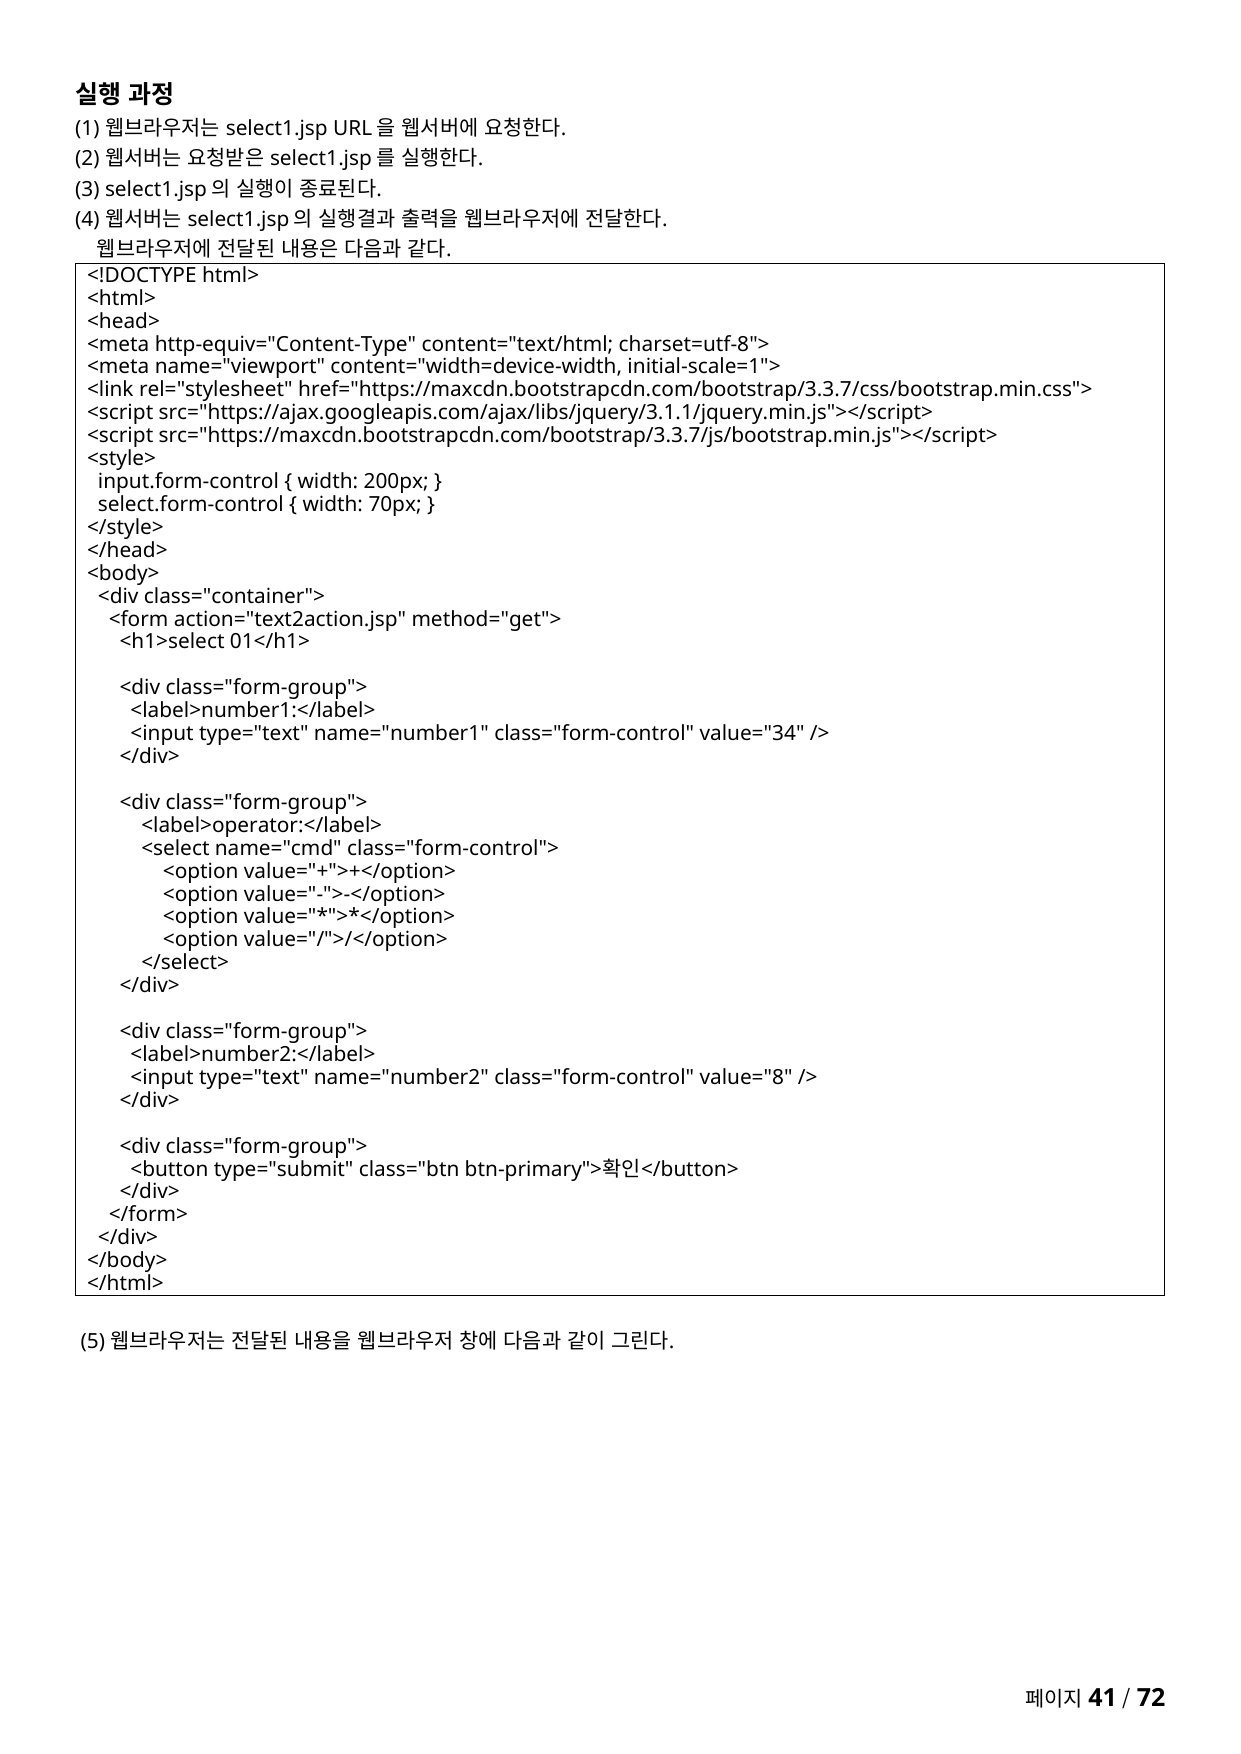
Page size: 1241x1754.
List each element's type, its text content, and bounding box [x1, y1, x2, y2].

text (2) 웹서버는 요청받은 select1.jsp를 실행한다. [75, 142, 1165, 172]
text (5) 웹브라우저는 전달된 내용을 웹브라우저 창에 다음과 같이 그린다. [75, 1324, 1165, 1355]
text (1) 웹브라우저는 select1.jsp URL을 웹서버에 요청한다. [75, 111, 1165, 142]
table_header <!DOCTYPE html> <html> <head> <meta http-equiv="Content-Type" content="text/html; charset=utf-8"> <meta name="viewport" content="width=device-width, initial-scale=1"> <link rel="stylesheet" href="https://maxcdn.bootstrapcdn.com/bootstrap/3.3.7/css/bootstrap.min.css"> <script src="https://ajax.googleapis.com/ajax/libs/jquery/3.1.1/jquery.min.js"></script> <script src="https://maxcdn.bootstrapcdn.com/bootstrap/3.3.7/js/bootstrap.min.js"></script> <style> input.form-control { width: 200px; } select.form-control { width: 70px; } </style> </head> <body> <div class="container"> <form action="text2action.jsp" method="get"> <h1>select 01</h1> <div class="form-group"> <label>number1:</label> <input type="text" name="number1" class="form-control" value="34" /> </div> <div class="form-group"> <label>operator:</label> <select name="cmd" class="form-control"> <option value="+">+</option> <option value="-">-</option> <option value="*">*</option> <option value="/">/</option> </select> </div> <div class="form-group"> <label>number2:</label> <input type="text" name="number2" class="form-control" value="8" /> </div> <div class="form-group"> <button type="submit" class="btn btn-primary">확인</button> </div> </form> </div> </body> </html> [76, 264, 1164, 1295]
subtitle 실행 과정 [75, 75, 1165, 111]
text (3) select1.jsp의 실행이 종료된다. [75, 172, 1165, 202]
text (4) 웹서버는 select1.jsp의 실행결과 출력을 웹브라우저에 전달한다. [75, 202, 1165, 232]
text 웹브라우저에 전달된 내용은 다음과 같다. [75, 232, 1165, 263]
